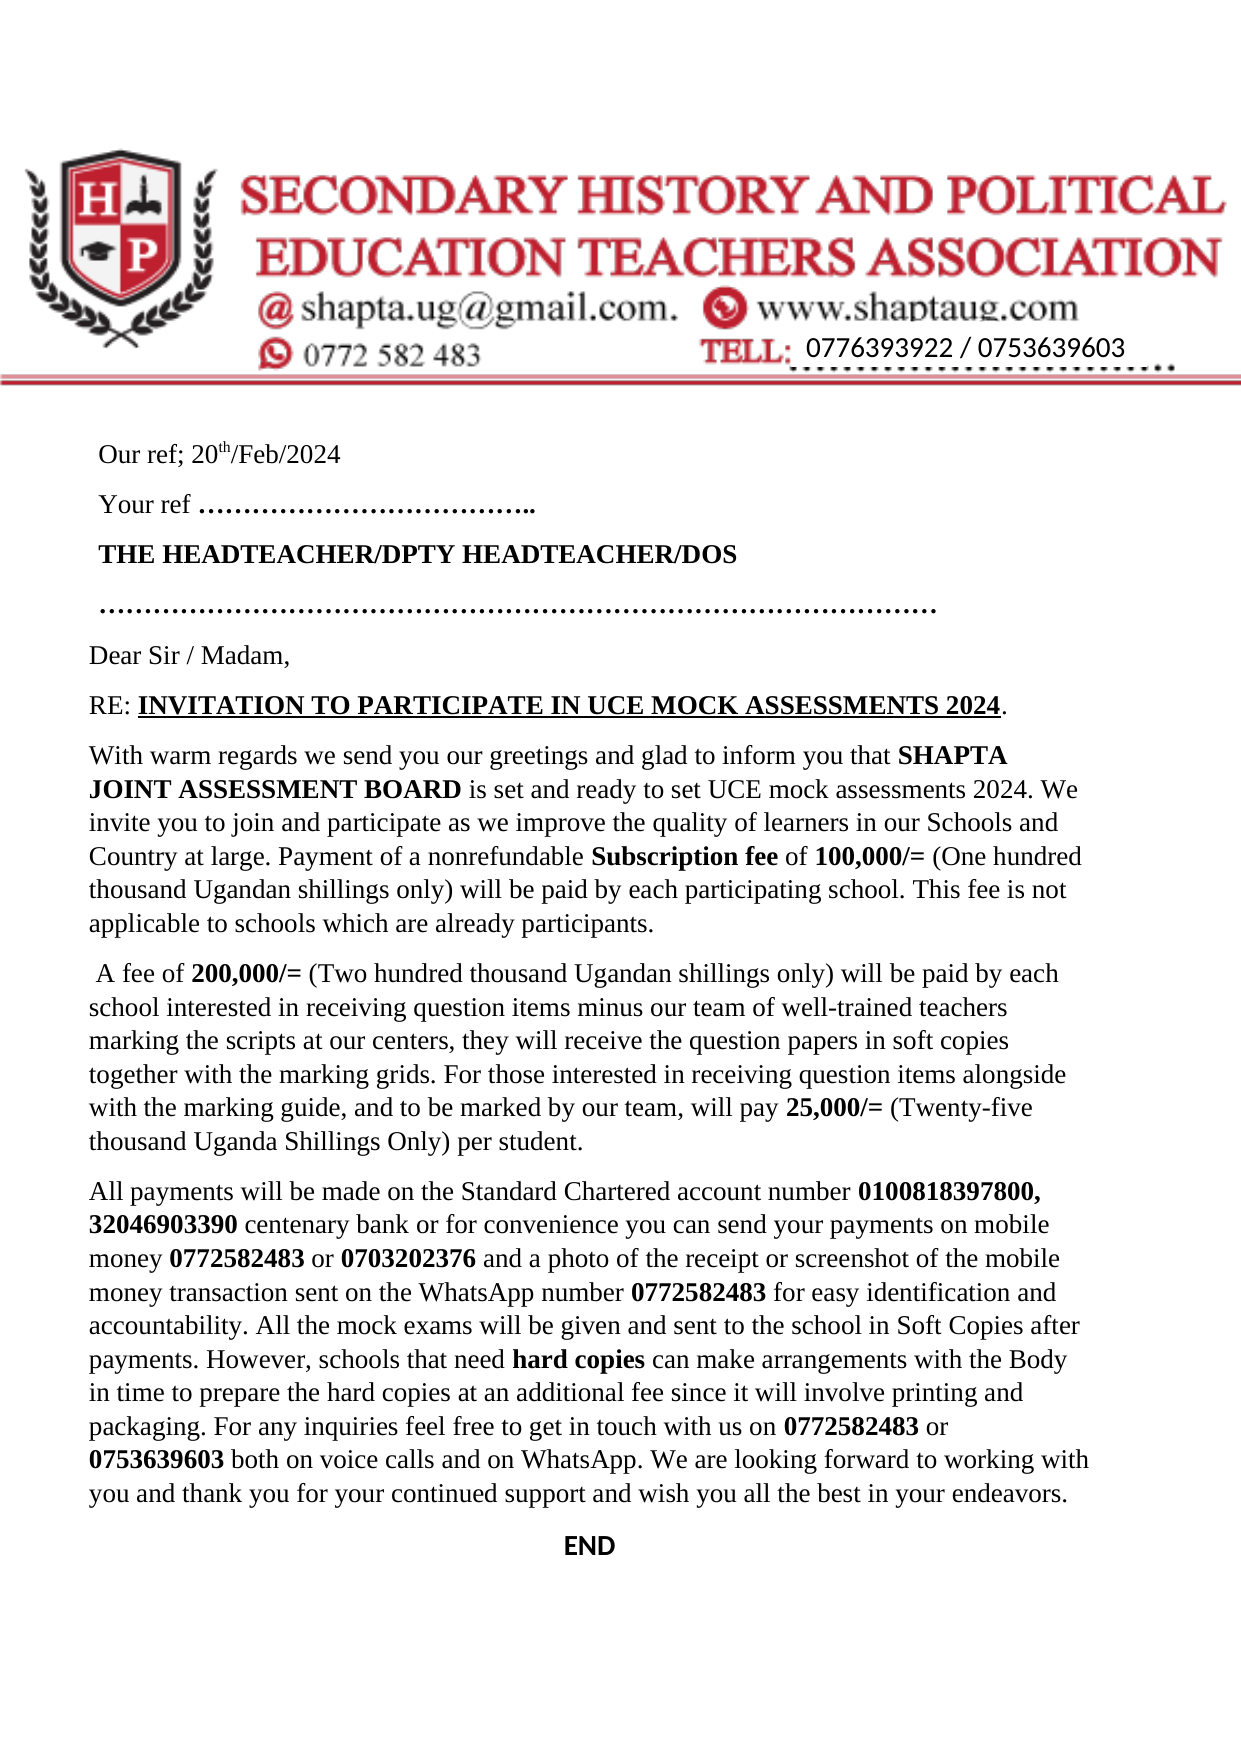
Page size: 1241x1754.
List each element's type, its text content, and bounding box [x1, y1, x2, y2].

text A fee of 200,000/= (Two hundred thousand Ugandan shillings only) will be paid by each school interested in receiving question items minus our team of well-trained teachers marking the scripts at our centers, they will receive the question papers in soft copies together with the marking grids. For those interested in receiving question items alongside with the marking guide, and to be marked by our team, will pay 25,000/= (Twenty-five thousand Uganda Shillings Only) per student. [89, 957, 1090, 1156]
text Our ref; 20th/Feb/2024 [23, 438, 1090, 469]
text RE: INVITATION TO PARTICIPATE IN UCE MOCK ASSESSMENTS 2024. [89, 689, 1090, 720]
text THE HEADTEACHER/DPTY HEADTEACHER/DOS [23, 538, 1090, 569]
text Your ref ……………………………….. [23, 488, 1090, 519]
text END [89, 1527, 1090, 1563]
text With warm regards we send you our greetings and glad to inform you that SHAPTA JOINT ASSESSMENT BOARD is set and ready to set UCE mock assessments 2024. We invite you to join and participate as we improve the quality of learners in our Schools and Country at large. Payment of a nonrefundable Subscription fee of 100,000/= (One hundred thousand Ugandan shillings only) will be paid by each participating school. This fee is not applicable to schools which are already participants. [89, 739, 1090, 938]
picture [0, 120, 1241, 402]
text Dear Sir / Madam, [89, 639, 1090, 670]
text ………………………………………………………………………………… [23, 588, 1090, 620]
text All payments will be made on the Standard Chartered account number 0100818397800, 32046903390 centenary bank or for convenience you can send your payments on mobile money 0772582483 or 0703202376 and a photo of the receipt or screenshot of the mobile money transaction sent on the WhatsApp number 0772582483 for easy identification and accountability. All the mock exams will be given and sent to the school in Soft Copies after payments. However, schools that need hard copies can make arrangements with the Body in time to prepare the hard copies at an additional fee since it will involve printing and packaging. For any inquiries feel free to get in touch with us on 0772582483 or 0753639603 both on voice calls and on WhatsApp. We are looking forward to working with you and thank you for your continued support and wish you all the best in your endeavors. [89, 1175, 1090, 1508]
